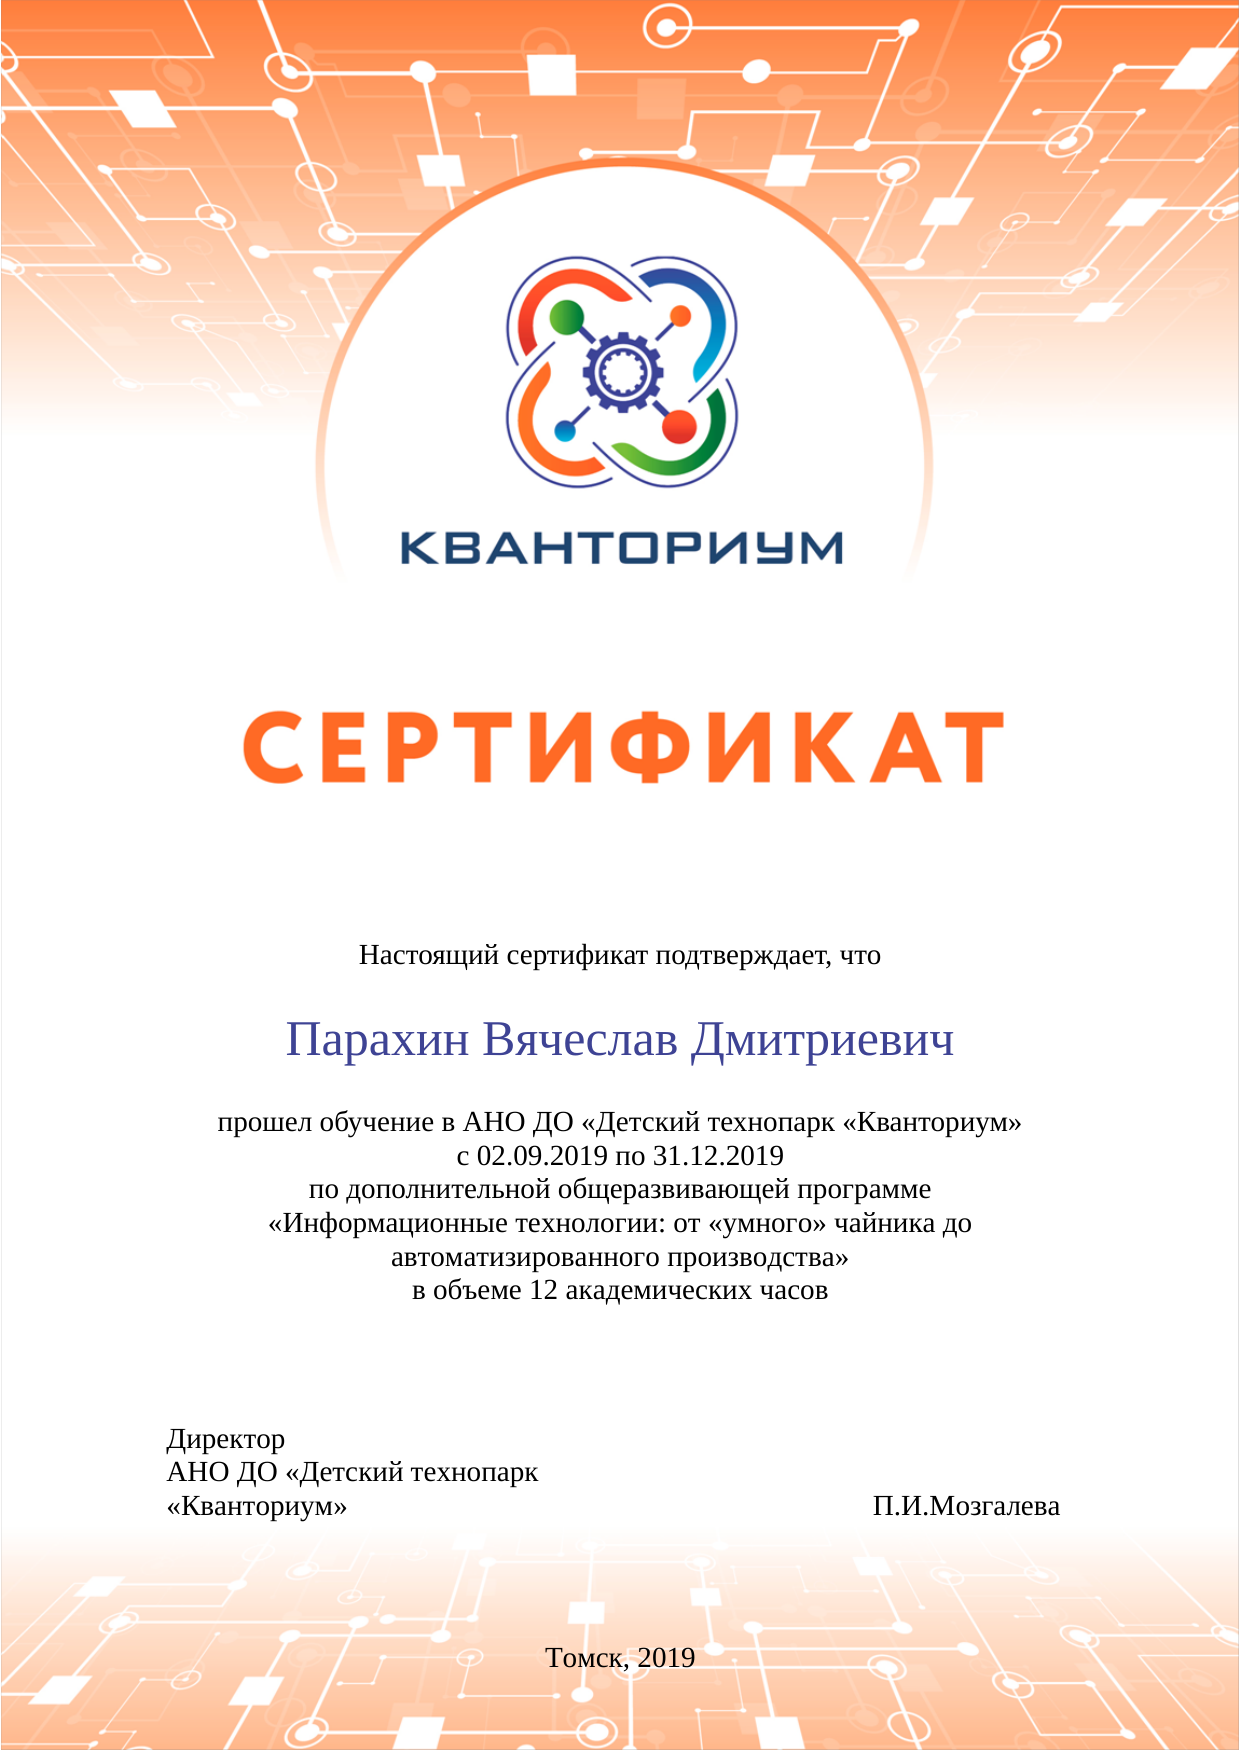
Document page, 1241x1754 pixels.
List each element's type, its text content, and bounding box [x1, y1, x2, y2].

text Томск, 2019 [0, 1640, 1240, 1674]
table_cell Директор АНО ДО «Детский технопарк «Кванториум» П.И.Мозгалева [155, 1335, 1085, 1521]
table_cell Настоящий сертификат подтверждает, что Парахин Вячеслав Дмитриевич прошел обучение в АНО ДО «Детский технопарк «Кванториум» c 02.09.2019 по 31.12.2019 по дополнительной общеразвивающей программе «Информационные технологии: от «умного» чайника до автоматизированного производства» в объеме 12 академических часов [155, 937, 1085, 1334]
table_header [155, 534, 1085, 937]
picture [0, 0, 1239, 1640]
picture [0, 1674, 1239, 1751]
